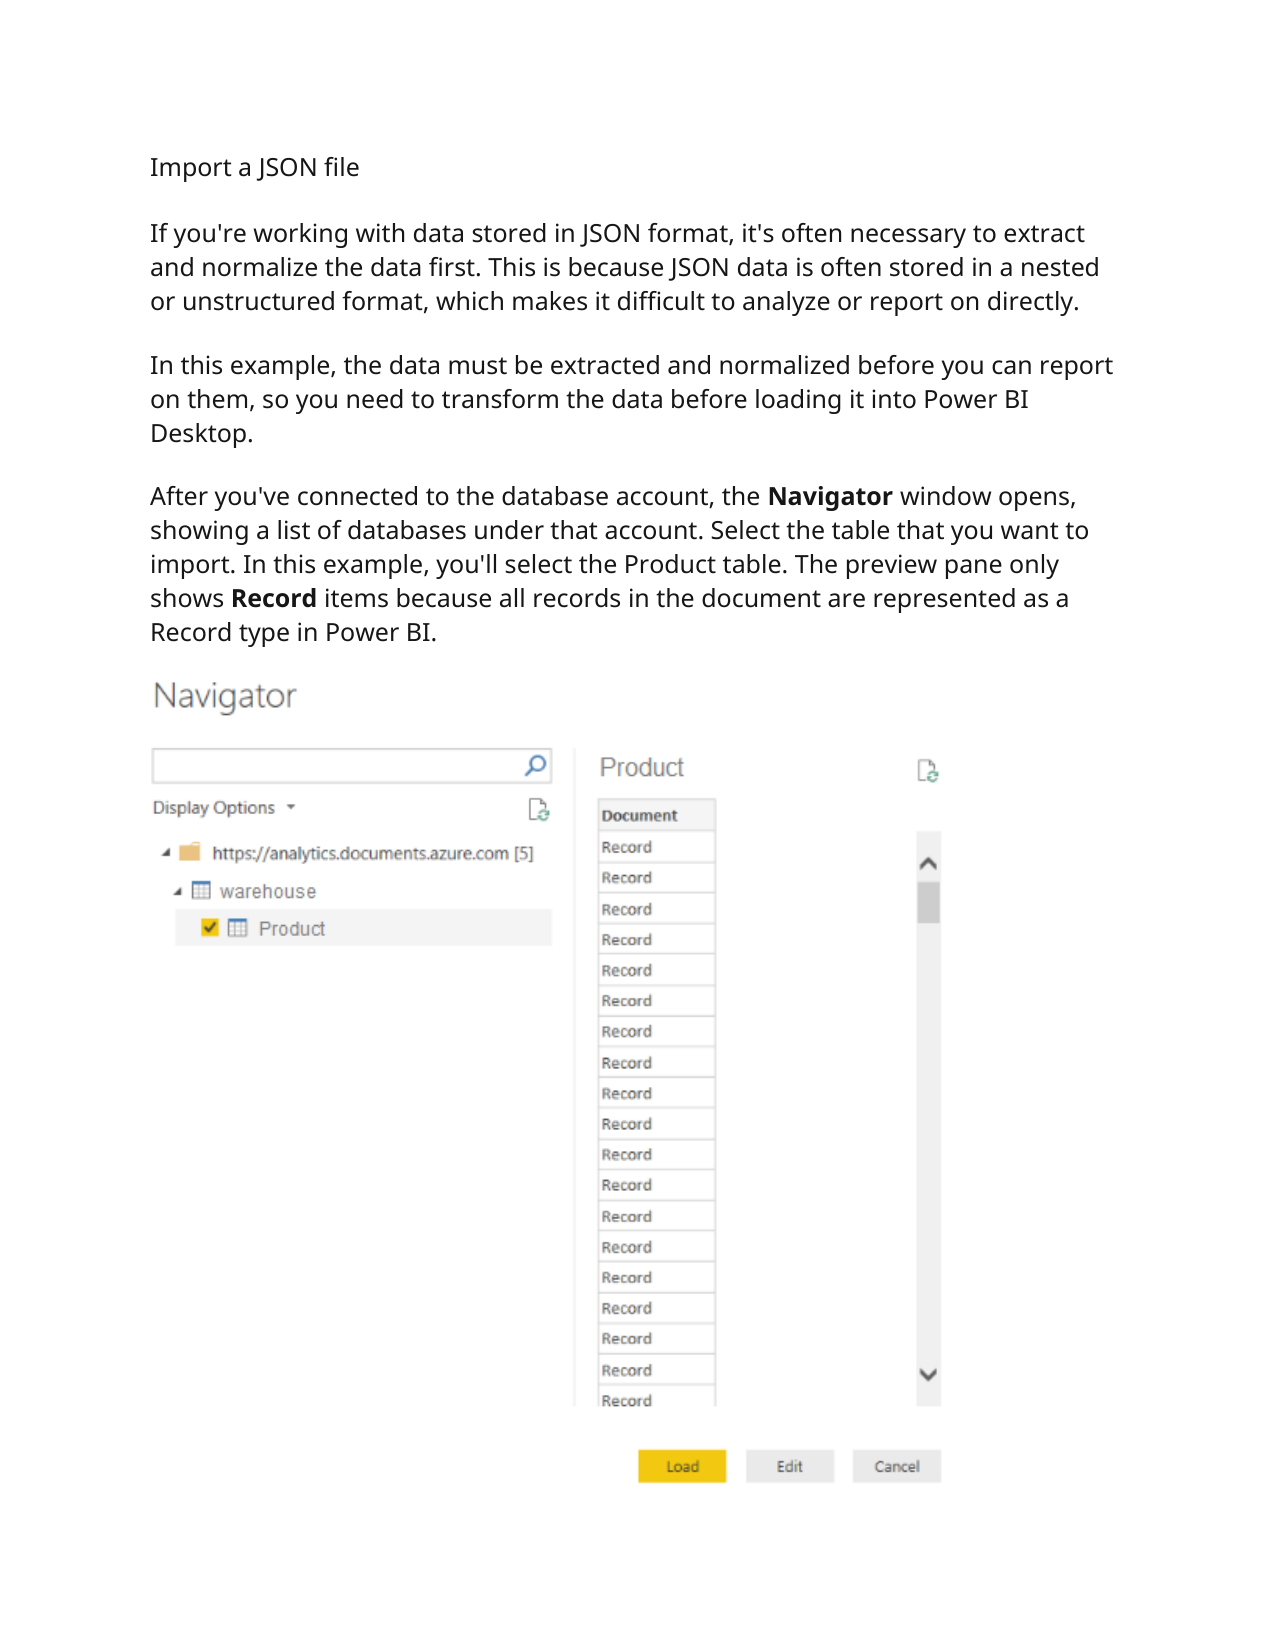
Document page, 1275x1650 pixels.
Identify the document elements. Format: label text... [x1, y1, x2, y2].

text In this example, the data must be extracted and normalized before you can report on them, so you need to transform the data before loading it into Power BI Desktop. [150, 347, 1125, 449]
subtitle Import a JSON file [150, 150, 1125, 184]
picture [150, 678, 951, 1491]
text If you're working with data stored in JSON format, it's often necessary to extract and normalize the data first. This is because JSON data is often stored in a nested or unstructured format, which makes it difficult to analyze or report on directly. [150, 216, 1125, 318]
text After you've connected to the database account, the Navigator window opens, showing a list of databases under that account. Select the table that you want to import. In this example, you'll select the Product table. The preview pane only shows Record items because all records in the document are represented as a Record type in Power BI. [150, 479, 1125, 649]
